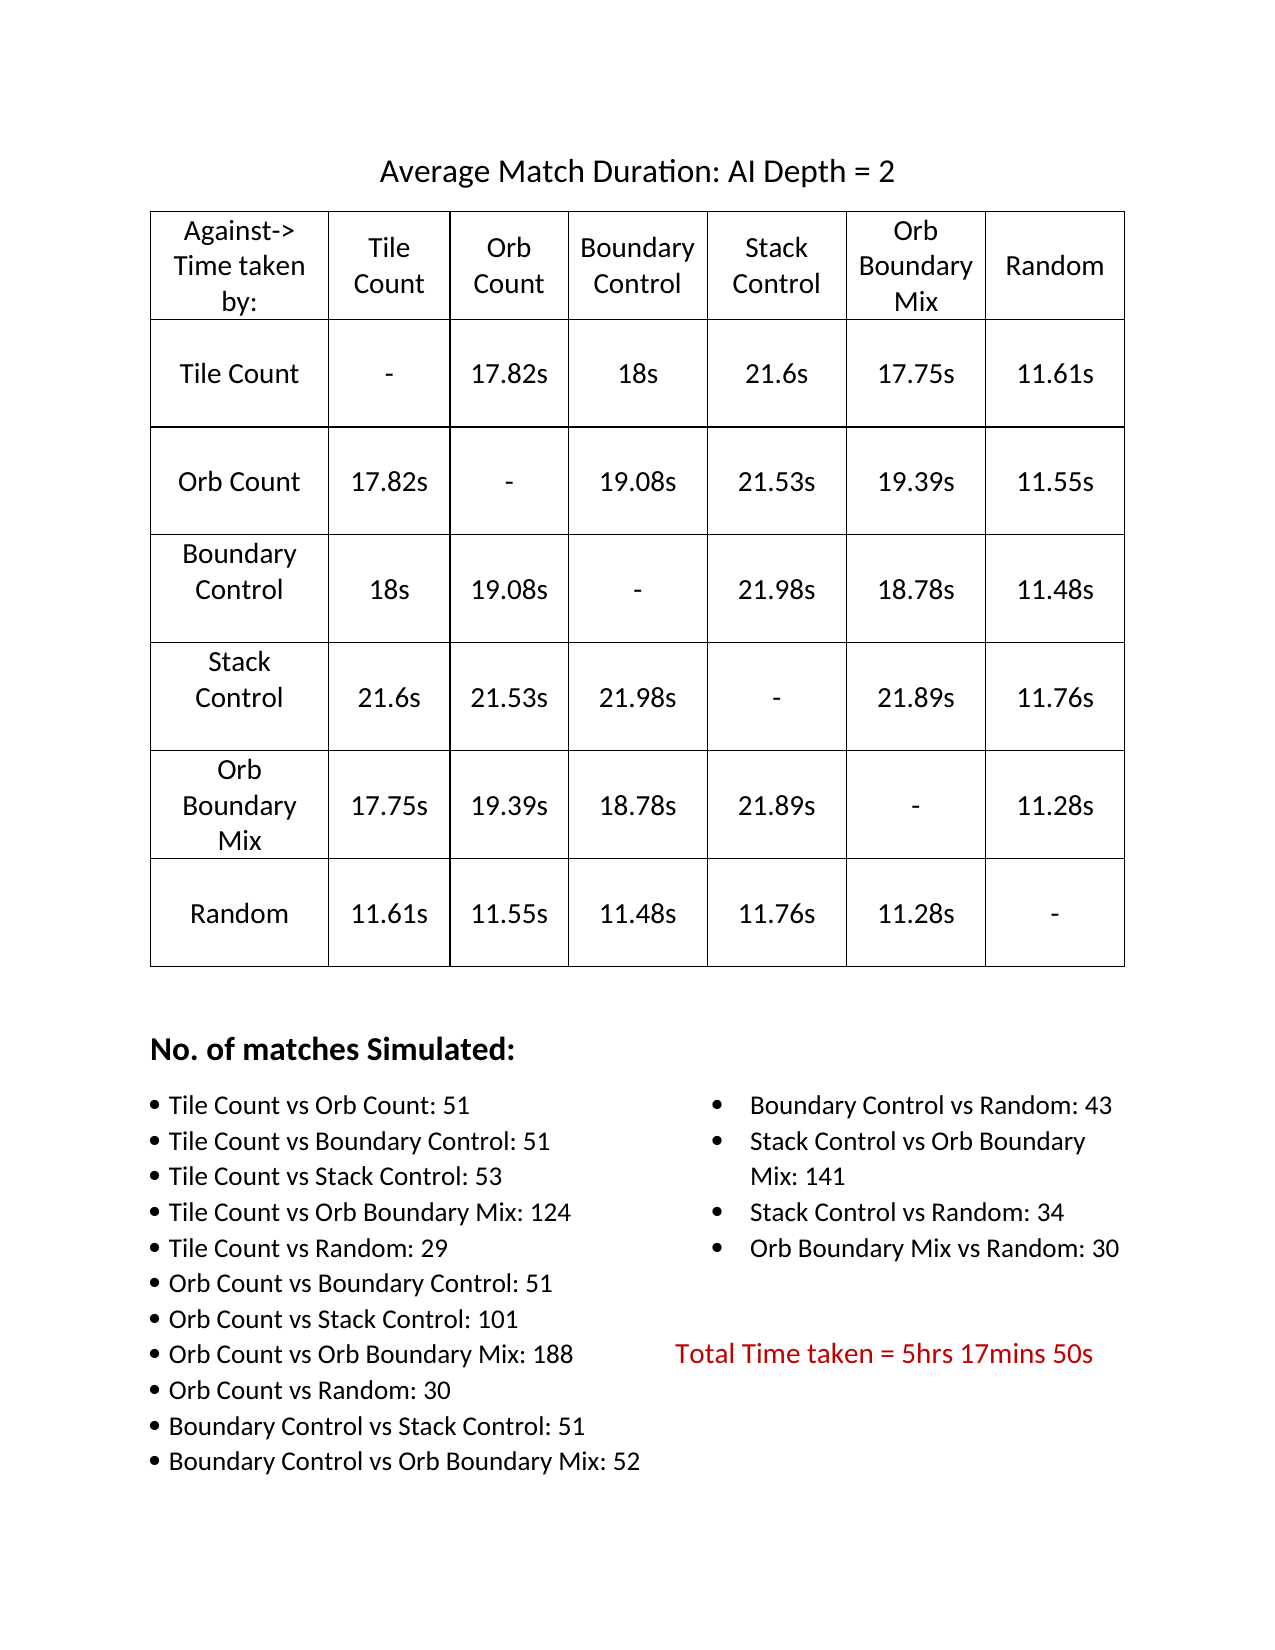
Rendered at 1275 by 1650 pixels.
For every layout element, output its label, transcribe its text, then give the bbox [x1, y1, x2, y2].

table_header Against-> Time taken by: [151, 212, 328, 318]
table_cell - [986, 859, 1124, 966]
table_cell 18s [329, 535, 449, 642]
table_cell 11.28s [847, 859, 985, 966]
table_cell 19.39s [847, 428, 985, 534]
table_header Stack Control [708, 212, 846, 318]
text No. of matches Simulated: [150, 1028, 1125, 1068]
table_cell 17.82s [329, 428, 449, 534]
list Tile Count vs Stack Control: 53 [150, 1159, 600, 1193]
table_cell 18.78s [569, 751, 707, 858]
table_cell 19.39s [451, 751, 568, 858]
list Orb Count vs Stack Control: 101 [150, 1302, 600, 1335]
table_cell 11.61s [986, 320, 1124, 426]
text Average Match Duration: AI Depth = 2 [150, 150, 1125, 191]
list Tile Count vs Orb Boundary Mix: 124 [150, 1195, 600, 1228]
table_header Orb Count [451, 212, 568, 318]
table_cell - [847, 751, 985, 858]
table_cell - [329, 320, 449, 426]
list Boundary Control vs Orb Boundary Mix: 52 [150, 1444, 638, 1478]
table_cell Orb Count [151, 428, 328, 534]
list Stack Control vs Orb Boundary Mix: 141 [712, 1124, 1125, 1193]
table_cell Stack Control [151, 643, 328, 750]
table_cell 11.55s [451, 859, 568, 966]
table_cell Random [151, 859, 328, 966]
table_cell 18s [569, 320, 707, 426]
table_cell Orb Boundary Mix [151, 751, 328, 858]
table_cell 17.75s [329, 751, 449, 858]
list Boundary Control vs Random: 43 [712, 1088, 1125, 1121]
table_cell - [569, 535, 707, 642]
table_cell 19.08s [451, 535, 568, 642]
list Boundary Control vs Stack Control: 51 [150, 1409, 600, 1442]
table_cell 21.98s [708, 535, 846, 642]
table_header Tile Count [329, 212, 449, 318]
table_cell 17.75s [847, 320, 985, 426]
list Orb Count vs Orb Boundary Mix: 188 [150, 1338, 600, 1371]
table_cell 21.89s [708, 751, 846, 858]
table_cell Tile Count [151, 320, 328, 426]
table_cell 18.78s [847, 535, 985, 642]
table_cell 11.48s [986, 535, 1124, 642]
list Stack Control vs Random: 34 [712, 1195, 1125, 1228]
table_cell 21.98s [569, 643, 707, 750]
list Tile Count vs Orb Count: 51 [150, 1088, 600, 1121]
table_cell 21.89s [847, 643, 985, 750]
table_cell 21.6s [329, 643, 449, 750]
table_cell 11.76s [986, 643, 1124, 750]
table_cell 21.6s [708, 320, 846, 426]
list Tile Count vs Boundary Control: 51 [150, 1124, 600, 1157]
table_cell 17.82s [451, 320, 568, 426]
list Orb Count vs Random: 30 [150, 1373, 600, 1406]
table_cell 11.55s [986, 428, 1124, 534]
table_header Random [986, 212, 1124, 318]
text Total Time taken = 5hrs 17mins 50s [675, 1335, 1125, 1371]
table_header Boundary Control [569, 212, 707, 318]
table_cell 21.53s [708, 428, 846, 534]
list Orb Count vs Boundary Control: 51 [150, 1266, 638, 1299]
list Tile Count vs Random: 29 [150, 1231, 600, 1264]
table_cell 11.76s [708, 859, 846, 966]
table_header Orb Boundary Mix [847, 212, 985, 318]
table_cell 11.61s [329, 859, 449, 966]
table_cell 19.08s [569, 428, 707, 534]
table_cell - [708, 643, 846, 750]
table_cell Boundary Control [151, 535, 328, 642]
list Orb Boundary Mix vs Random: 30 [712, 1231, 1125, 1264]
table_cell - [451, 428, 568, 534]
table_cell 11.28s [986, 751, 1124, 858]
table_cell 11.48s [569, 859, 707, 966]
table_cell 21.53s [451, 643, 568, 750]
